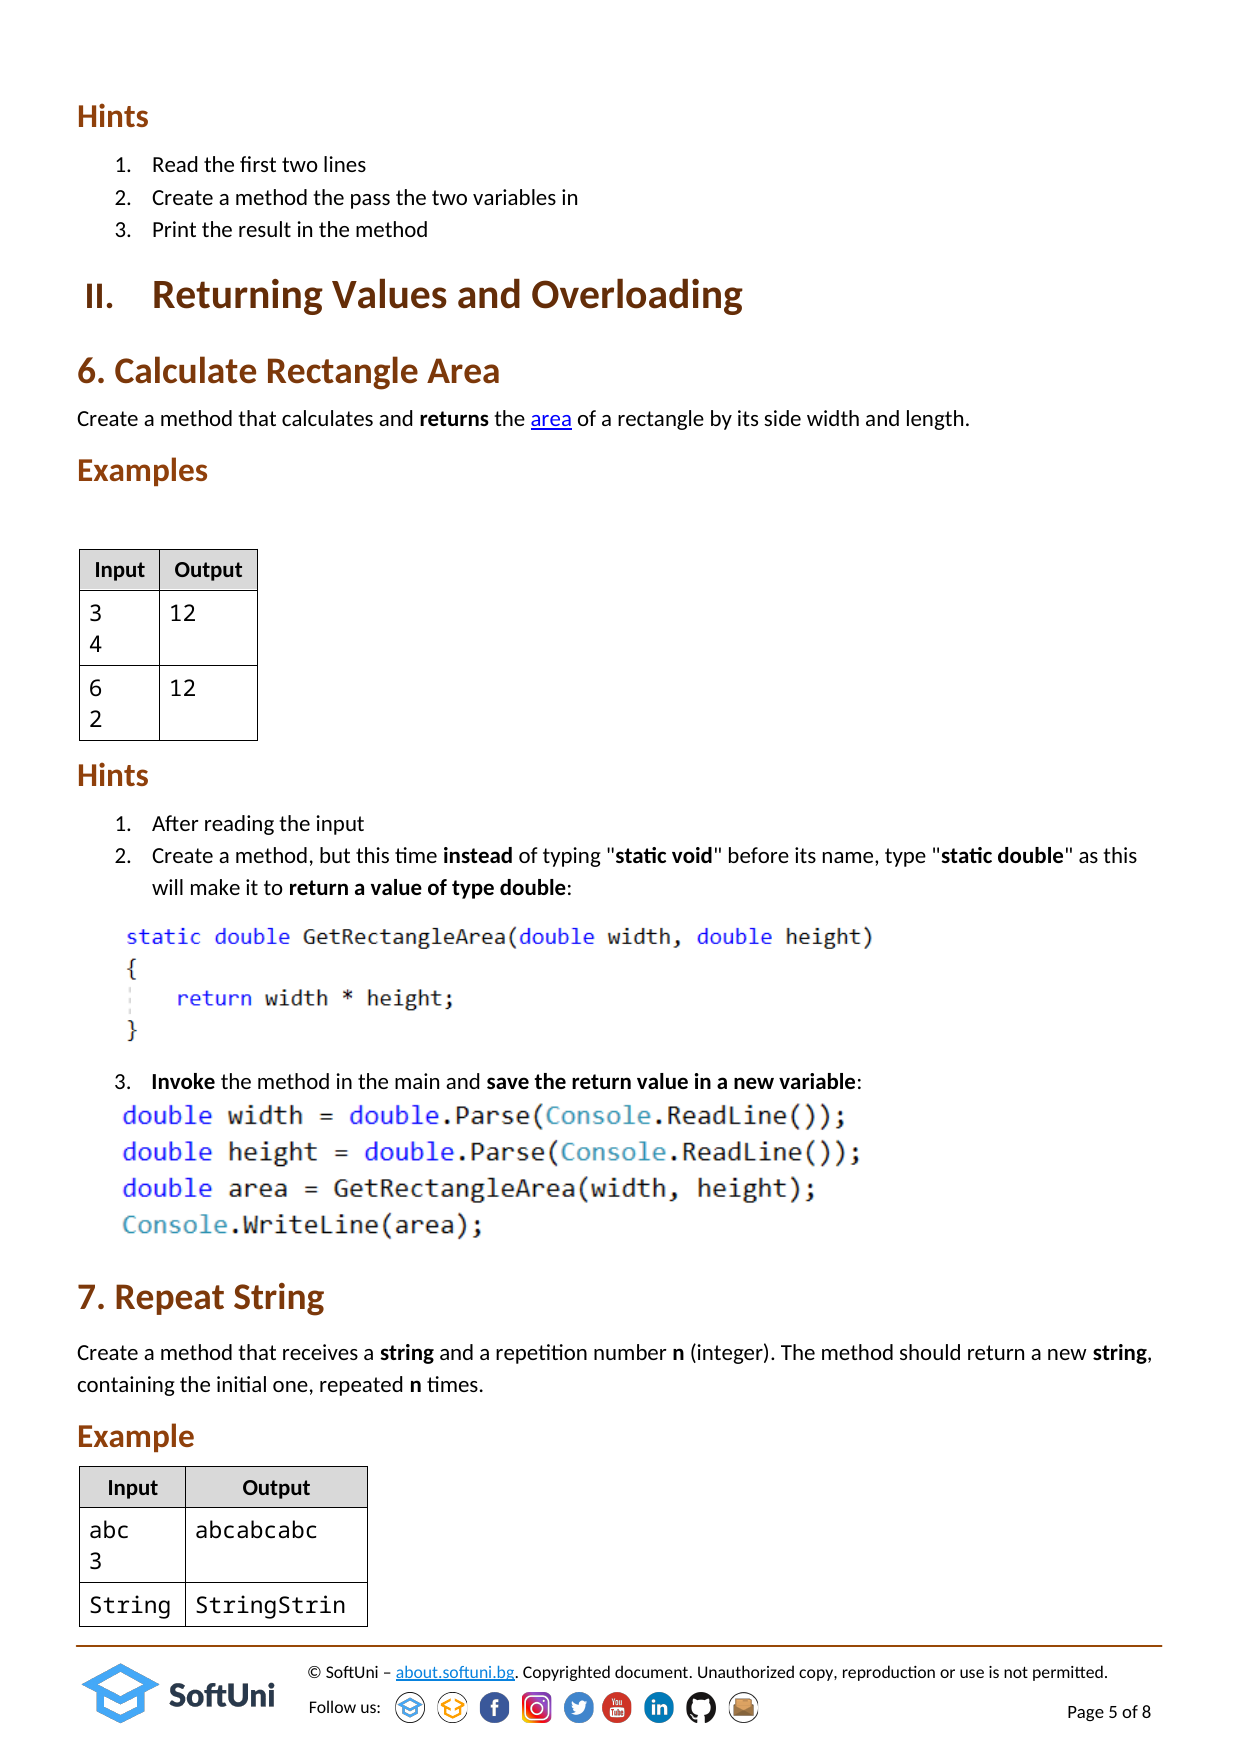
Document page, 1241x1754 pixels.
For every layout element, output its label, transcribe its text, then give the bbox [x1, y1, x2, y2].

picture [658, 1705, 667, 1714]
table_cell 6 2 [80, 666, 159, 740]
table_cell abcabcabc [186, 1508, 367, 1582]
picture [686, 1692, 716, 1723]
table_cell abc 3 [80, 1508, 185, 1582]
subtitle Calculate Rectangle Area [77, 347, 1163, 393]
table_header Input [80, 1467, 185, 1507]
picture [113, 1098, 874, 1248]
list Invoke the method in the main and save the return value in a new variable: [114, 1067, 1163, 1095]
table_header Output [160, 550, 257, 589]
table_header Output [186, 1467, 367, 1507]
picture [479, 1692, 510, 1723]
table_cell 12 [160, 591, 257, 665]
list Read the first two lines [114, 151, 1163, 178]
picture [728, 1692, 759, 1723]
subtitle Repeat String [77, 1273, 1163, 1318]
table_cell String 2 [80, 1583, 185, 1626]
subtitle Examples [77, 449, 1163, 489]
picture [602, 1692, 632, 1723]
picture [395, 1692, 425, 1723]
table_cell 3 4 [80, 591, 159, 665]
picture [665, 1692, 674, 1701]
list Create a method the pass the two variables in [114, 183, 1163, 211]
table_cell 12 [160, 666, 257, 740]
list Print the result in the method [114, 215, 1163, 243]
picture [644, 1692, 653, 1701]
list After reading the input [114, 809, 1163, 837]
subtitle Hints [77, 754, 1163, 794]
table_cell StringString [186, 1583, 367, 1626]
picture [665, 1714, 674, 1723]
subtitle Example [77, 1415, 1163, 1456]
picture [644, 1714, 653, 1723]
picture [522, 1692, 552, 1723]
text Create a method that calculates and returns the area of a rectangle by its side width and length. [77, 404, 1163, 432]
subtitle Returning Values and Overloading [114, 268, 1163, 319]
list Create a method, but this time instead of typing "static void" before its name, type "static double" as this will make it to return a value of type double: [114, 841, 1163, 901]
picture [75, 1658, 281, 1729]
picture [564, 1692, 594, 1723]
table_header Input [80, 550, 159, 589]
picture [114, 918, 885, 1051]
picture [437, 1692, 468, 1723]
subtitle Hints [77, 95, 1163, 136]
subtitle Create a method that receives a string and a repetition number n (integer). The method should return a new string, containing the initial one, repeated n times. [77, 1338, 1163, 1398]
